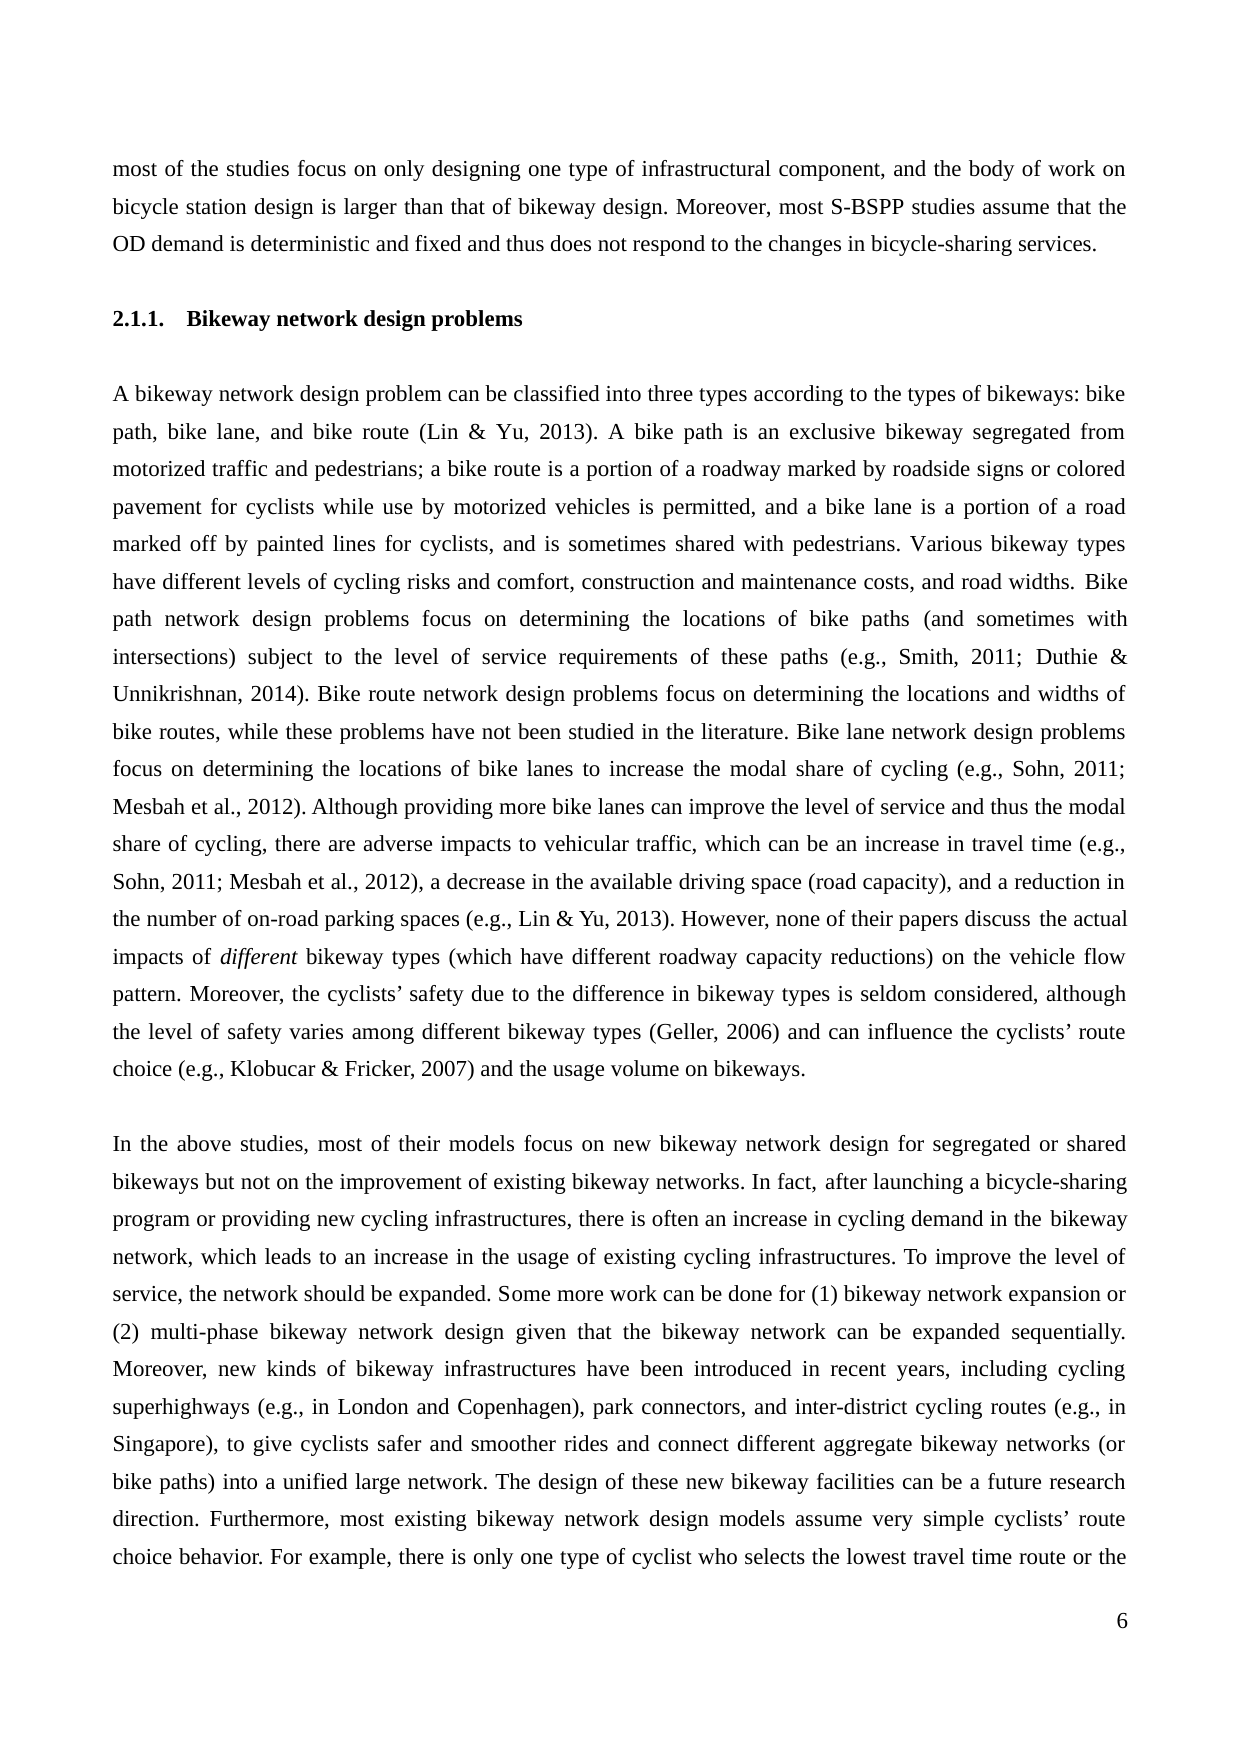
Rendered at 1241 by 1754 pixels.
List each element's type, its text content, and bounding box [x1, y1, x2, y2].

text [112, 1125, 1128, 1575]
subtitle Bikeway network design problems [112, 300, 1128, 337]
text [112, 150, 1128, 262]
text A bikeway network design problem can be classified into three types according to the types of bikeways: bike path, bike lane, and bike route (Lin & Yu, 2013). A bike path is an exclusive bikeway segregated from motorized traffic and pedestrians; a bike route is a portion of a roadway marked by roadside signs or colored pavement for cyclists while use by motorized vehicles is permitted, and a bike lane is a portion of a road marked off by painted lines for cyclists, and is sometimes shared with pedestrians. Various bikeway types have different levels of cycling risks and comfort, construction and maintenance costs, and road widths. Bike path network design problems focus on determining the locations of bike paths (and sometimes with intersections) subject to the level of service requirements of these paths (e.g., Smith, 2011; Duthie & Unnikrishnan, 2014). Bike route network design problems focus on determining the locations and widths of bike routes, while these problems have not been studied in the literature. Bike lane network design problems focus on determining the locations of bike lanes to increase the modal share of cycling (e.g., Sohn, 2011; Mesbah et al., 2012). Although providing more bike lanes can improve the level of service and thus the modal share of cycling, there are adverse impacts to vehicular traffic, which can be an increase in travel time (e.g., Sohn, 2011; Mesbah et al., 2012), a decrease in the available driving space (road capacity), and a reduction in the number of on-road parking spaces (e.g., Lin & Yu, 2013). However, none of their papers discuss the actual impacts of different bikeway types (which have different roadway capacity reductions) on the vehicle flow pattern. Moreover, the cyclists’ safety due to the difference in bikeway types is seldom considered, although the level of safety varies among different bikeway types (Geller, 2006) and can influence the cyclists’ route choice (e.g., Klobucar & Fricker, 2007) and the usage volume on bikeways. [112, 375, 1128, 1087]
